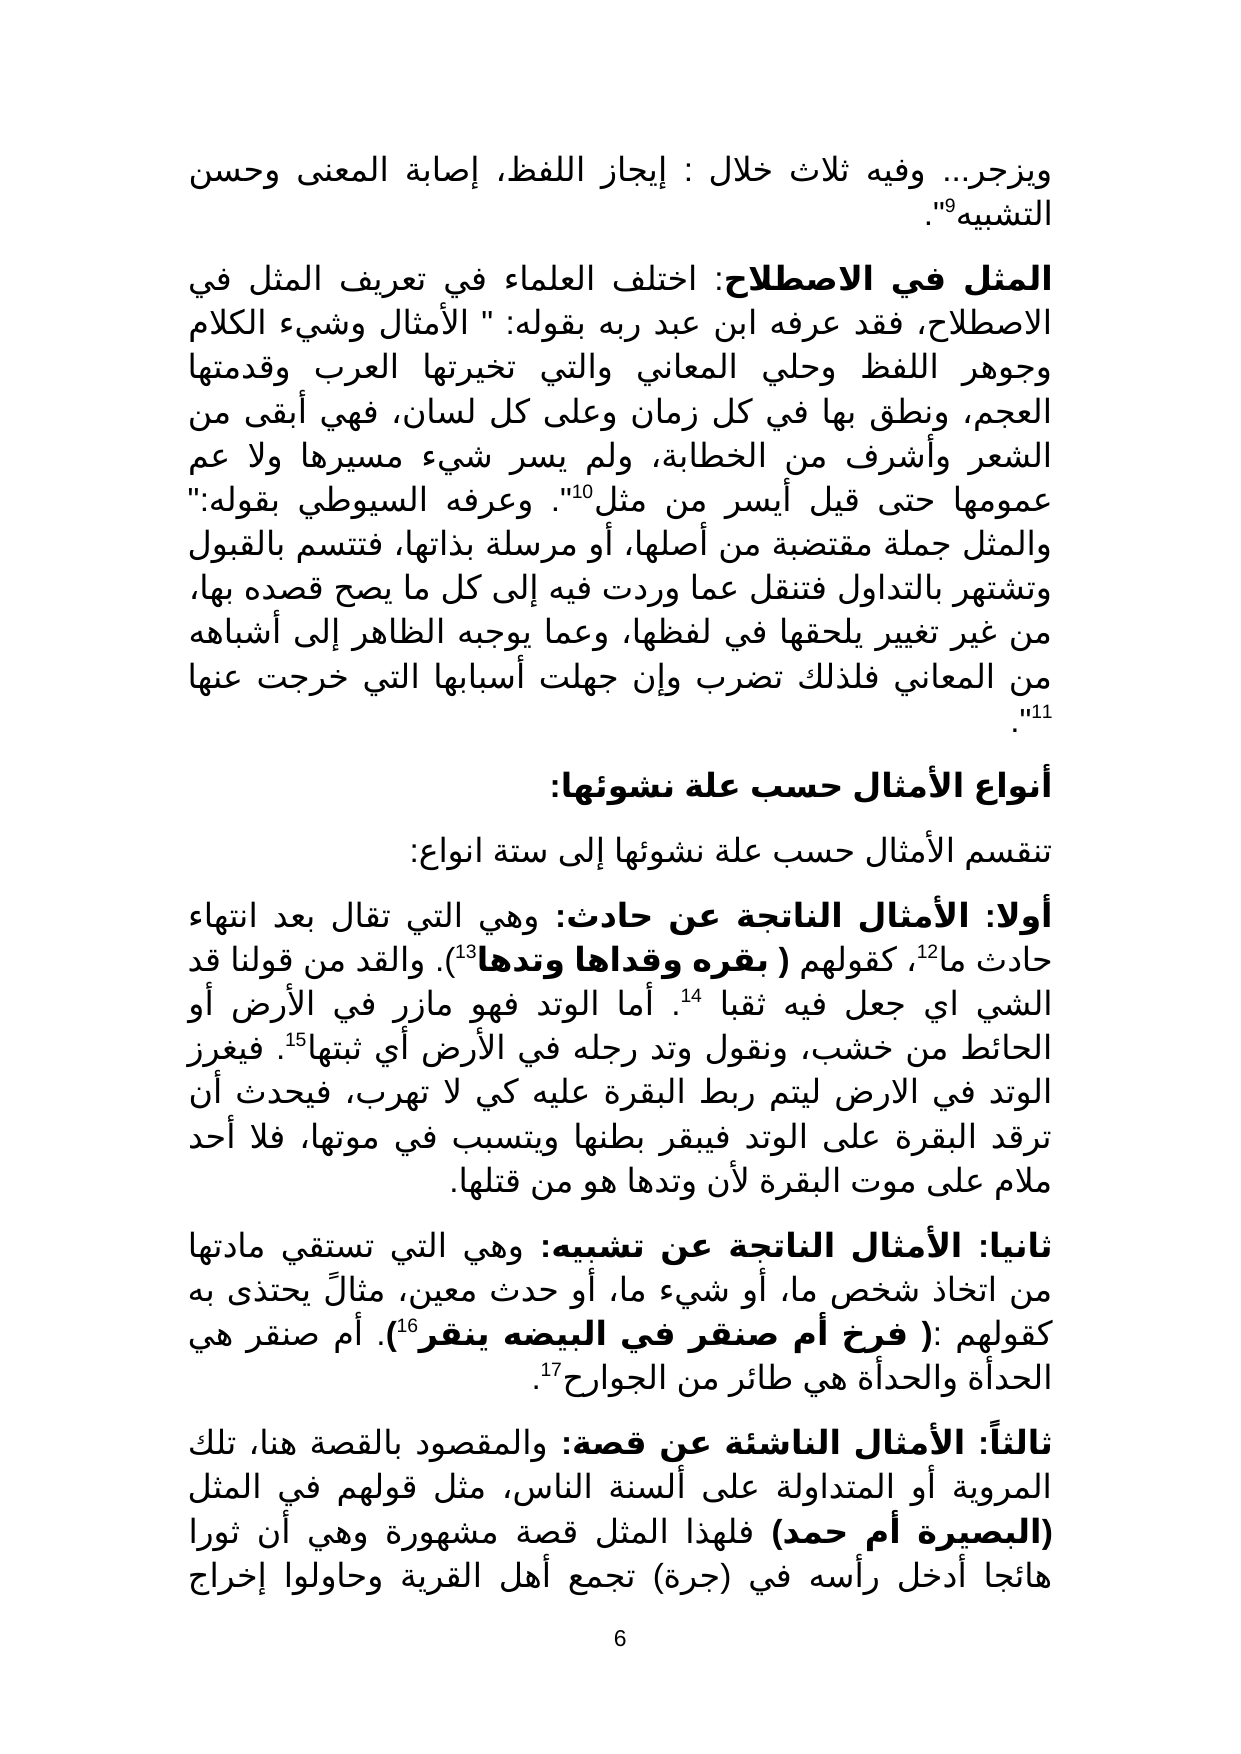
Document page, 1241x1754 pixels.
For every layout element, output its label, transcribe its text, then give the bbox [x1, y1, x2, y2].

text أولا: الأمثال الناتجة عن حادث: وهي التي تقال بعد انتهاء حادث ما12، كقولهم ( بقره وقداها وتدها13). والقد من قولنا قد الشي اي جعل فيه ثقبا 14. أما الوتد فهو مازر في الأرض أو الحائط من خشب، ونقول وتد رجله في الأرض أي ثبتها15. فيغرز الوتد في الارض ليتم ربط البقرة عليه كي لا تهرب، فيحدث أن ترقد البقرة على الوتد فيبقر بطنها ويتسبب في موتها، فلا أحد ملام على موت البقرة لأن وتدها هو من قتلها. [187, 896, 1053, 1199]
text ثانيا: الأمثال الناتجة عن تشبيه: وهي التي تستقي مادتها من اتخاذ شخص ما، أو شيء ما، أو حدث معين، مثالً يحتذى به كقولهم :( فرخ أم صنقر في البيضه ينقر16). أم صنقر هي الحدأة والحدأة هي طائر من الجوارح17. [187, 1226, 1053, 1397]
text المثل في الاصطلاح: اختلف العلماء في تعريف المثل في الاصطلاح، فقد عرفه ابن عبد ربه بقوله: " الأمثال وشيء الكلام وجوهر اللفظ وحلي المعاني والتي تخيرتها العرب وقدمتها العجم، ونطق بها في كل زمان وعلى كل لسان، فهي أبقى من الشعر وأشرف من الخطابة، ولم يسر شيء مسيرها ولا عم عمومها حتى قيل أيسر من مثل10". وعرفه السيوطي بقوله:" والمثل جملة مقتضبة من أصلها، أو مرسلة بذاتها، فتتسم بالقبول وتشتهر بالتداول فتنقل عما وردت فيه إلى كل ما يصح قصده بها، من غير تغيير يلحقها في لفظها، وعما يوجبه الظاهر إلى أشباهه من المعاني فلذلك تضرب وإن جهلت أسبابها التي خرجت عنها11". [187, 259, 1053, 739]
text أنواع الأمثال حسب علة نشوئها: [187, 766, 1053, 804]
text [187, 1423, 1053, 1594]
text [187, 150, 1053, 233]
text تنقسم الأمثال حسب علة نشوئها إلى ستة انواع: [187, 831, 1053, 869]
